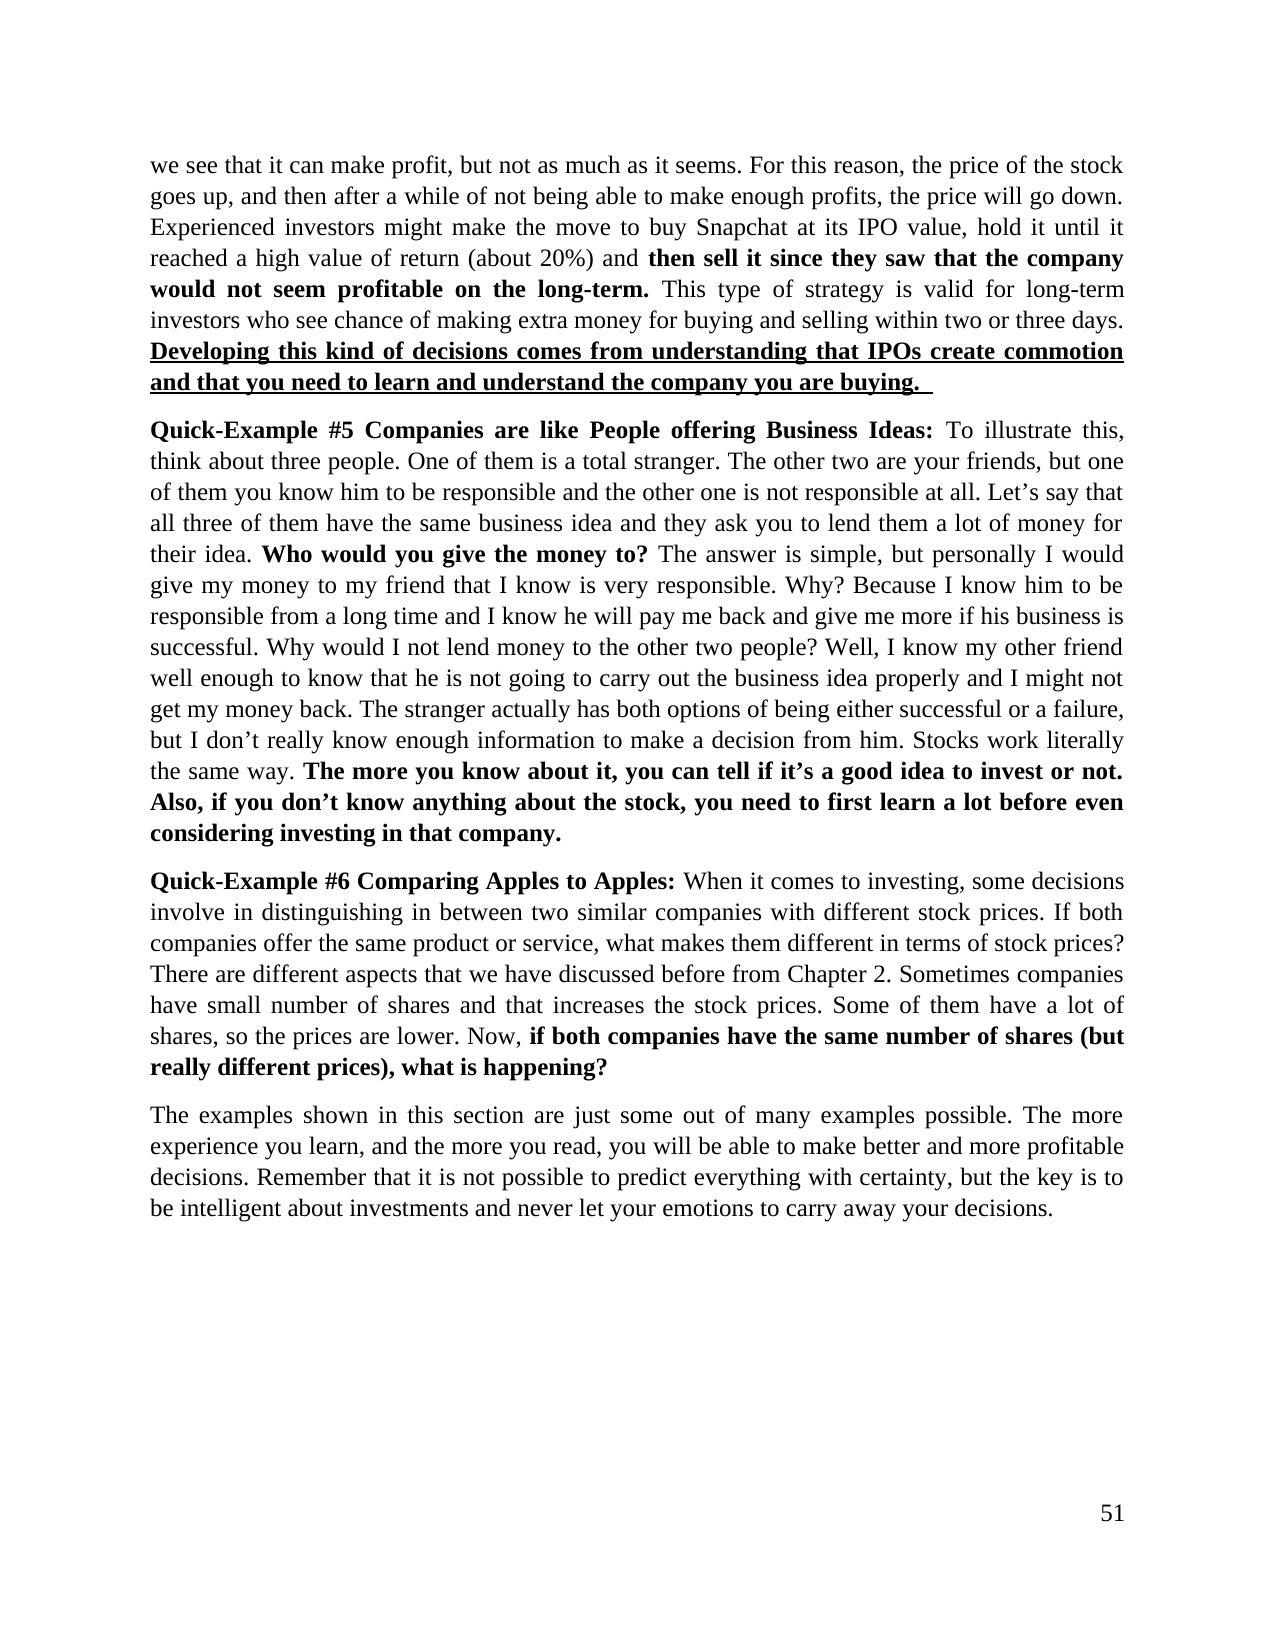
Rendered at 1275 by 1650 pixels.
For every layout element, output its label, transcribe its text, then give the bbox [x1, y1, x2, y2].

text Quick-Example #6 Comparing Apples to Apples: When it comes to investing, some decisions involve in distinguishing in between two similar companies with different stock prices. If both companies offer the same product or service, what makes them different in terms of stock prices? There are different aspects that we have discussed before from Chapter 2. Sometimes companies have small number of shares and that increases the stock prices. Some of them have a lot of shares, so the prices are lower. Now, if both companies have the same number of shares (but really different prices), what is happening? [150, 866, 1125, 1081]
text Quick-Example #5 Companies are like People offering Business Ideas: To illustrate this, think about three people. One of them is a total stranger. The other two are your friends, but one of them you know him to be responsible and the other one is not responsible at all. Let’s say that all three of them have the same business idea and they ask you to lend them a lot of money for their idea. Who would you give the money to? The answer is simple, but personally I would give my money to my friend that I know is very responsible. Why? Because I know him to be responsible from a long time and I know he will pay me back and give me more if his business is successful. Why would I not lend money to the other two people? Well, I know my other friend well enough to know that he is not going to carry out the business idea properly and I might not get my money back. The stranger actually has both options of being either successful or a failure, but I don’t really know enough information to make a decision from him. Stocks work literally the same way. The more you know about it, you can tell if it’s a good idea to invest or not. Also, if you don’t know anything about the stock, you need to first learn a lot before even considering investing in that company. [150, 415, 1125, 847]
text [150, 150, 1125, 396]
text The examples shown in this section are just some out of many examples possible. The more experience you learn, and the more you read, you will be able to make better and more profitable decisions. Remember that it is not possible to predict everything with certainty, but the key is to be intelligent about investments and never let your emotions to carry away your decisions. [150, 1100, 1125, 1222]
